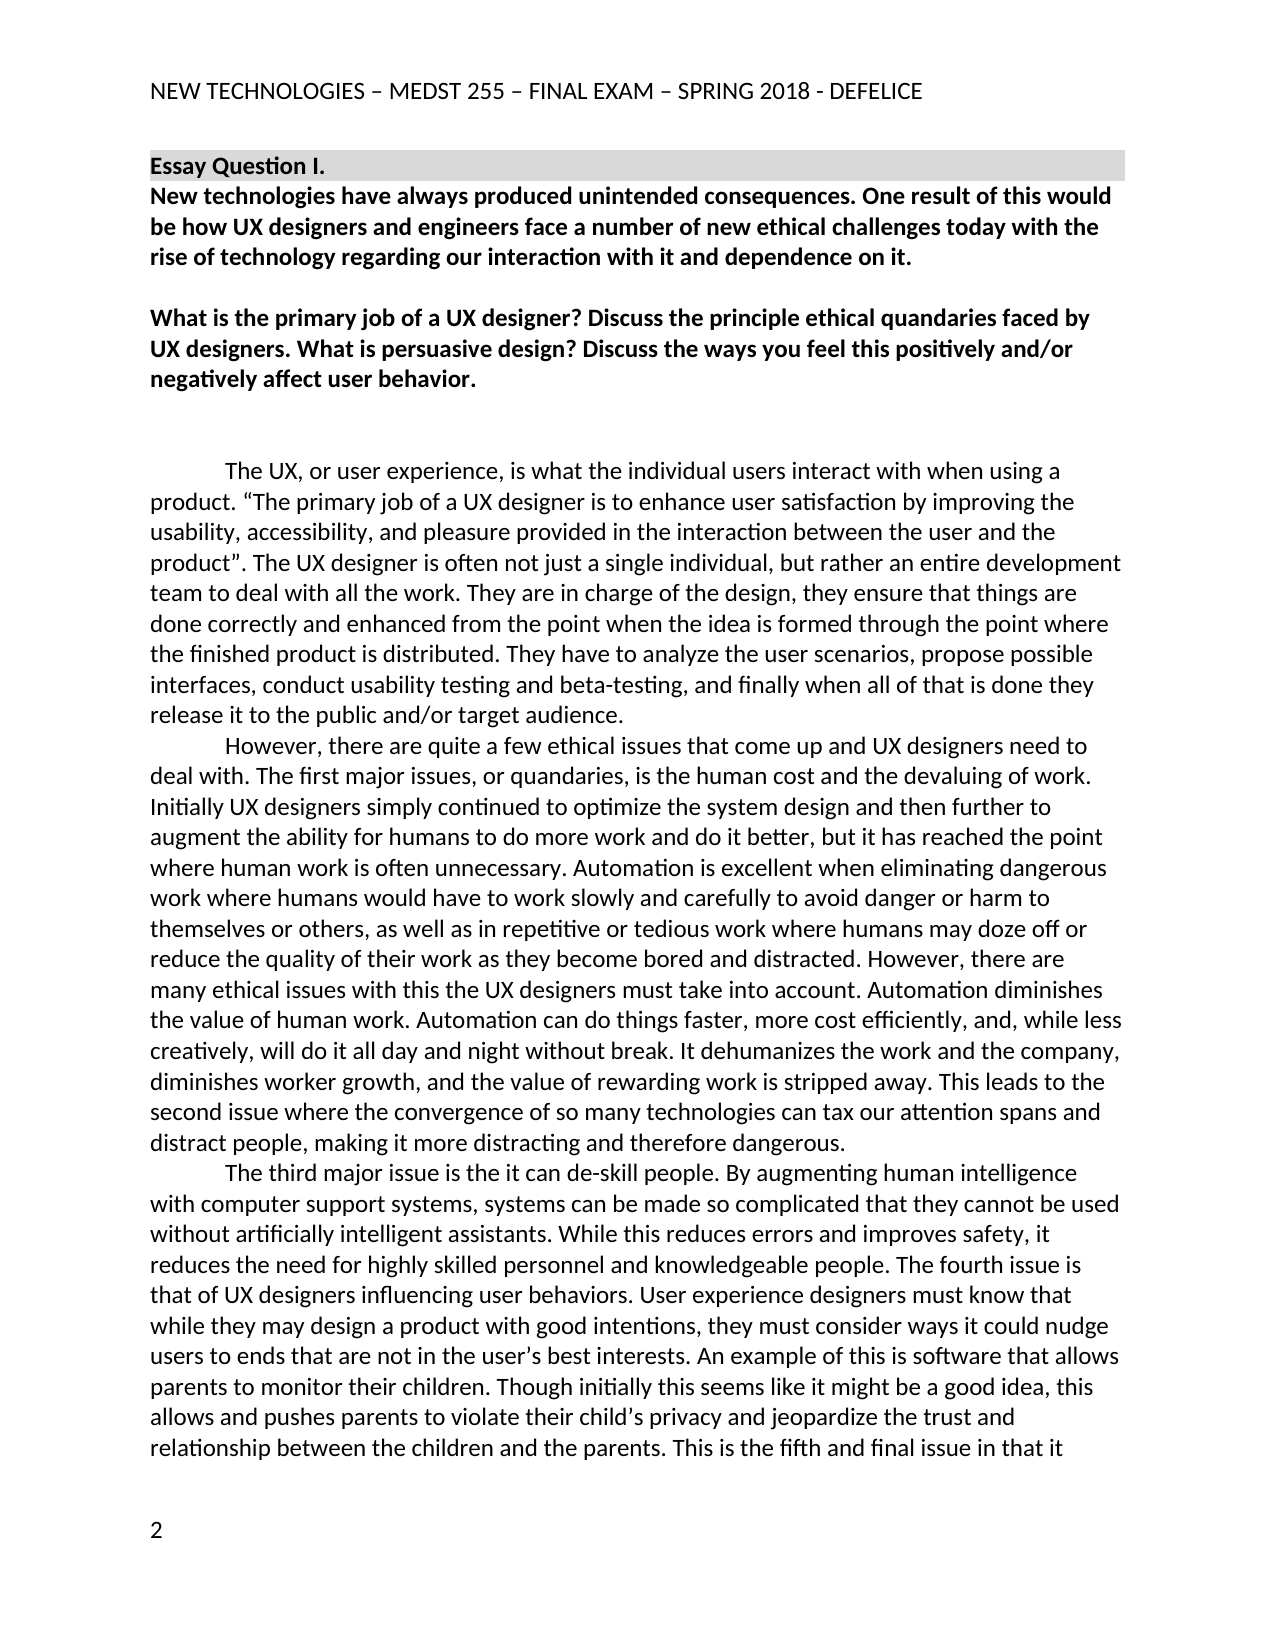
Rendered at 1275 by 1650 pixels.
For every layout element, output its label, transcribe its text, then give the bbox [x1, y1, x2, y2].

text New technologies have always produced unintended consequences. One result of this would be how UX designers and engineers face a number of new ethical challenges today with the rise of technology regarding our interaction with it and dependence on it. [150, 181, 1125, 272]
text Essay Question I. [150, 150, 1125, 181]
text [150, 1157, 1125, 1462]
text However, there are quite a few ethical issues that come up and UX designers need to deal with. The first major issues, or quandaries, is the human cost and the devaluing of work. Initially UX designers simply continued to optimize the system design and then further to augment the ability for humans to do more work and do it better, but it has reached the point where human work is often unnecessary. Automation is excellent when eliminating dangerous work where humans would have to work slowly and carefully to avoid danger or harm to themselves or others, as well as in repetitive or tedious work where humans may doze off or reduce the quality of their work as they become bored and distracted. However, there are many ethical issues with this the UX designers must take into account. Automation diminishes the value of human work. Automation can do things faster, more cost efficiently, and, while less creatively, will do it all day and night without break. It dehumanizes the work and the company, diminishes worker growth, and the value of rewarding work is stripped away. This leads to the second issue where the convergence of so many technologies can tax our attention spans and distract people, making it more distracting and therefore dangerous. [150, 730, 1125, 1157]
text The UX, or user experience, is what the individual users interact with when using a product. “The primary job of a UX designer is to enhance user satisfaction by improving the usability, accessibility, and pleasure provided in the interaction between the user and the product”. The UX designer is often not just a single individual, but rather an entire development team to deal with all the work. They are in charge of the design, they ensure that things are done correctly and enhanced from the point when the idea is formed through the point where the finished product is distributed. They have to analyze the user scenarios, propose possible interfaces, conduct usability testing and beta-testing, and finally when all of that is done they release it to the public and/or target audience. [150, 455, 1125, 730]
text What is the primary job of a UX designer? Discuss the principle ethical quandaries faced by UX designers. What is persuasive design? Discuss the ways you feel this positively and/or negatively affect user behavior. [150, 303, 1125, 394]
